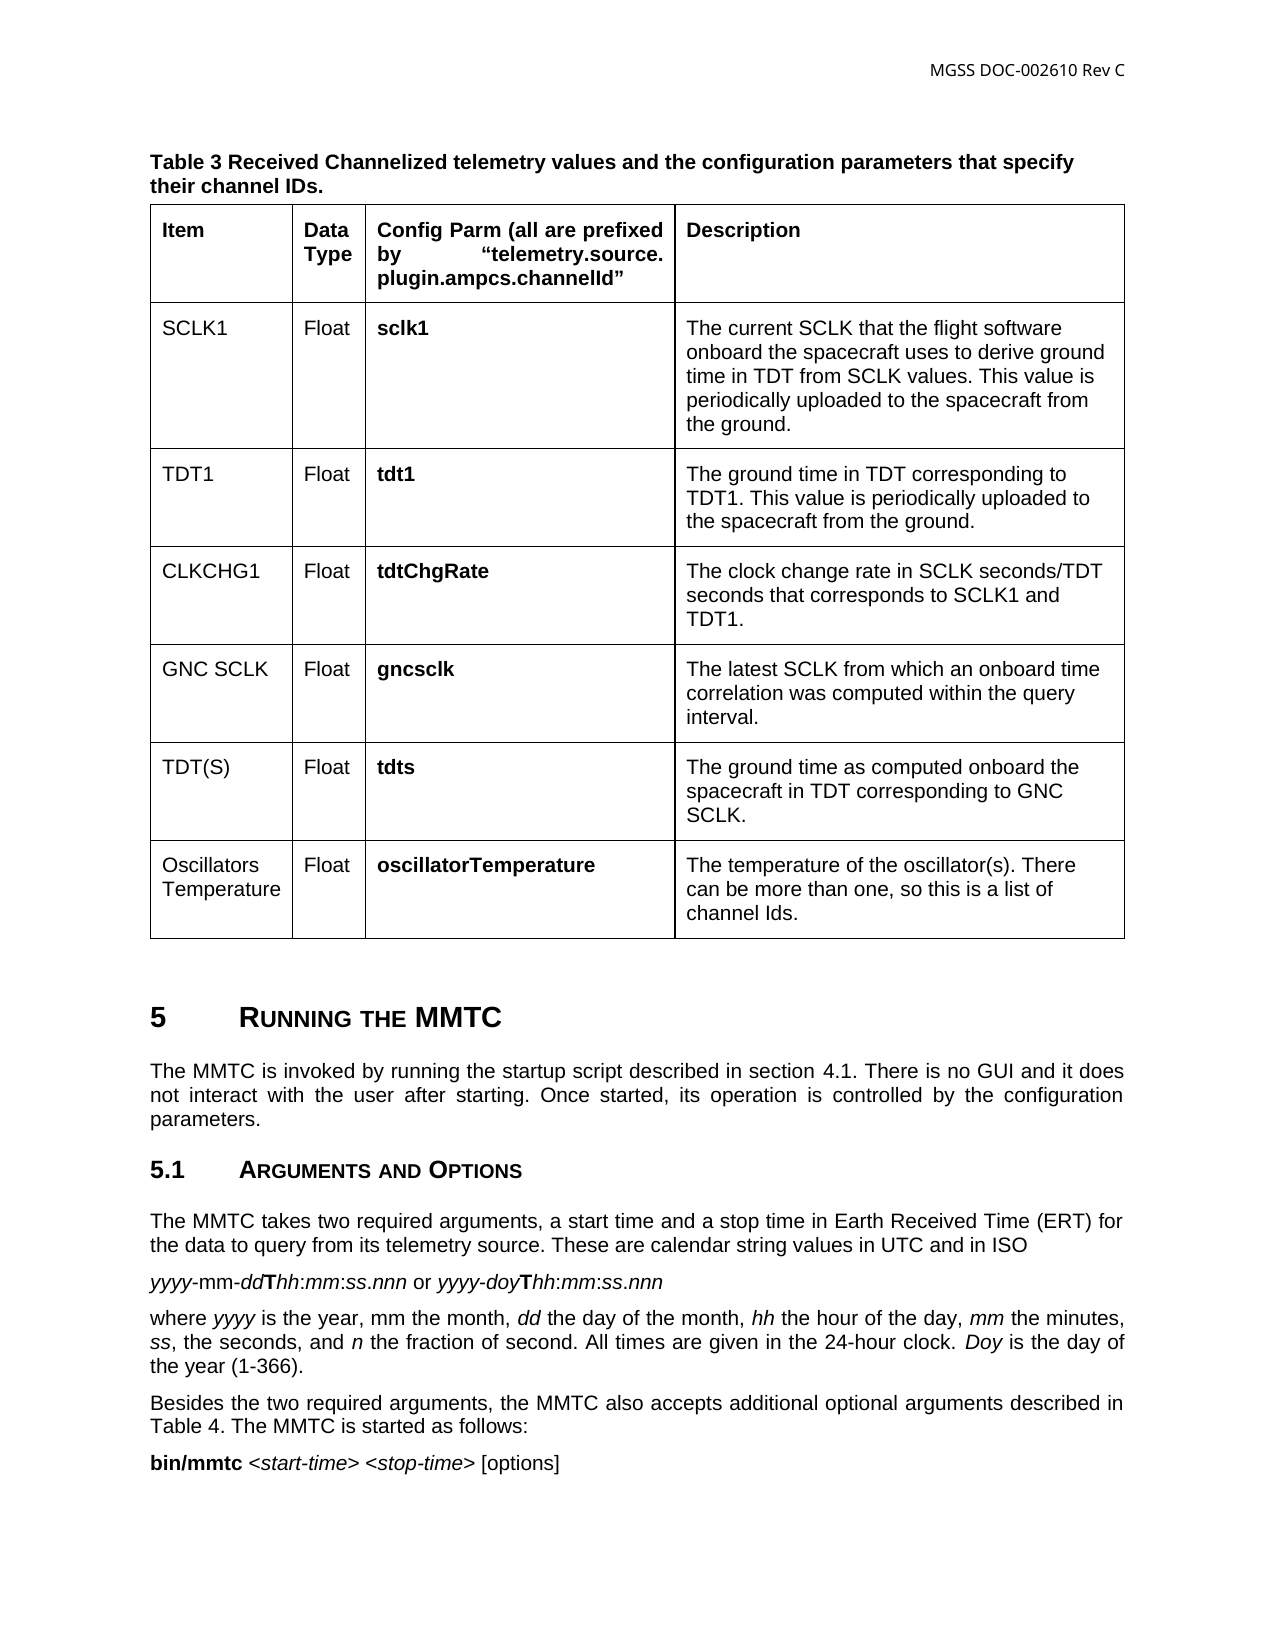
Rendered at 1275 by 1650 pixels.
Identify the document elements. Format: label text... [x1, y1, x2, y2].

table_cell The latest SCLK from which an onboard time correlation was computed within the query interval. [676, 645, 1124, 742]
text yyyy-mm-ddThh:mm:ss.nnn or yyyy-doyThh:mm:ss.nnn [150, 1269, 1125, 1293]
table_cell sclk1 [366, 303, 674, 448]
text where yyyy is the year, mm the month, dd the day of the month, hh the hour of the day, mm the minutes, ss, the seconds, and n the fraction of second. All times are given in the 24-hour clock. Doy is the day of the year (1-366). [150, 1306, 1125, 1378]
table_cell GNC SCLK [151, 645, 292, 742]
table_cell The ground time as computed onboard the spacecraft in TDT corresponding to GNC SCLK. [676, 743, 1124, 839]
table_cell The temperature of the oscillator(s). There can be more than one, so this is a list of channel Ids. [676, 841, 1124, 937]
text Besides the two required arguments, the MMTC also accepts additional optional arguments described in Table 4. The MMTC is started as follows: [150, 1390, 1125, 1438]
table_cell oscillatorTemperature [366, 841, 674, 937]
table_header Data Type [293, 205, 365, 302]
table_cell TDT(S) [151, 743, 292, 839]
subtitle Running the MMTC [150, 1000, 1125, 1033]
table_header Item [151, 205, 292, 302]
table_cell gncsclk [366, 645, 674, 742]
text The MMTC is invoked by running the startup script described in section 4.1. There is no GUI and it does not interact with the user after starting. Once started, its operation is controlled by the configuration parameters. [150, 1058, 1125, 1130]
table_cell The ground time in TDT corresponding to TDT1. This value is periodically uploaded to the spacecraft from the ground. [676, 449, 1124, 546]
subtitle Arguments and Options [150, 1155, 1125, 1184]
table_cell tdts [366, 743, 674, 839]
table_cell Float [293, 449, 365, 546]
table_cell TDT1 [151, 449, 292, 546]
table_cell Float [293, 841, 365, 937]
table_cell tdt1 [366, 449, 674, 546]
text bin/mmtc <start-time> <stop-time> [options] [150, 1451, 1125, 1475]
table_cell Oscillators Temperature [151, 841, 292, 937]
table_cell Float [293, 743, 365, 839]
table_header Config Parm (all are prefixed by “telemetry.source. plugin.ampcs.channelId” [366, 205, 674, 302]
table_cell CLKCHG1 [151, 547, 292, 644]
table_cell Float [293, 303, 365, 448]
table_cell The clock change rate in SCLK seconds/TDT seconds that corresponds to SCLK1 and TDT1. [676, 547, 1124, 644]
table_cell tdtChgRate [366, 547, 674, 644]
table_header Description [676, 205, 1124, 302]
table_cell Float [293, 547, 365, 644]
table_cell The current SCLK that the flight software onboard the spacecraft uses to derive ground time in TDT from SCLK values. This value is periodically uploaded to the spacecraft from the ground. [676, 303, 1124, 448]
text Table 3 Received Channelized telemetry values and the configuration parameters that specify their channel IDs. [150, 150, 1125, 198]
table_cell Float [293, 645, 365, 742]
table_cell SCLK1 [151, 303, 292, 448]
text The MMTC takes two required arguments, a start time and a stop time in Earth Received Time (ERT) for the data to query from its telemetry source. These are calendar string values in UTC and in ISO [150, 1209, 1125, 1257]
